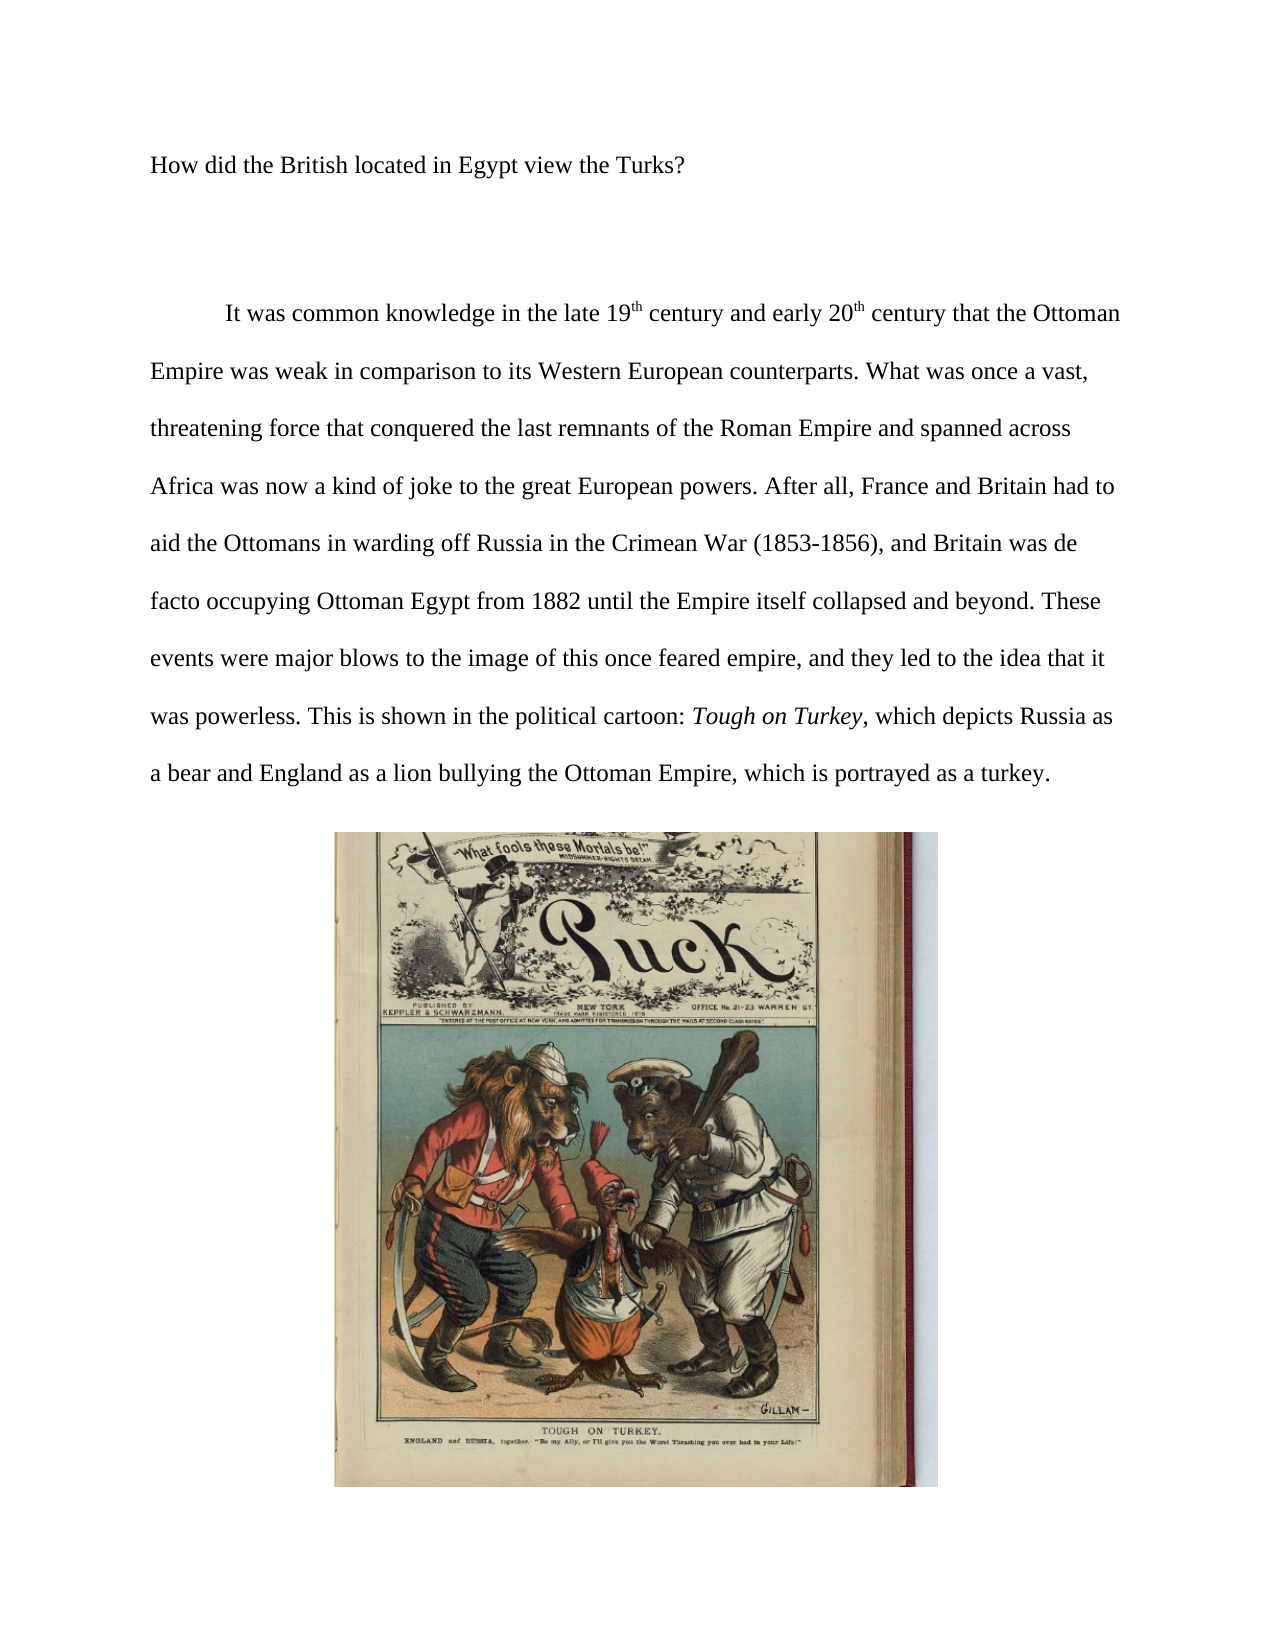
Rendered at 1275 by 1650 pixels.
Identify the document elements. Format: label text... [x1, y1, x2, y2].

text It was common knowledge in the late 19th century and early 20th century that the Ottoman Empire was weak in comparison to its Western European counterparts. What was once a vast, threatening force that conquered the last remnants of the Roman Empire and spanned across Africa was now a kind of joke to the great European powers. After all, France and Britain had to aid the Ottomans in warding off Russia in the Crimean War (1853-1856), and Britain was de facto occupying Ottoman Egypt from 1882 until the Empire itself collapsed and beyond. These events were major blows to the image of this once feared empire, and they led to the idea that it was powerless. This is shown in the political cartoon: Tough on Turkey, which depicts Russia as a bear and England as a lion bullying the Ottoman Empire, which is portrayed as a turkey. [150, 298, 1125, 787]
text How did the British located in Egypt view the Turks? [150, 150, 1125, 179]
picture [333, 832, 942, 1487]
